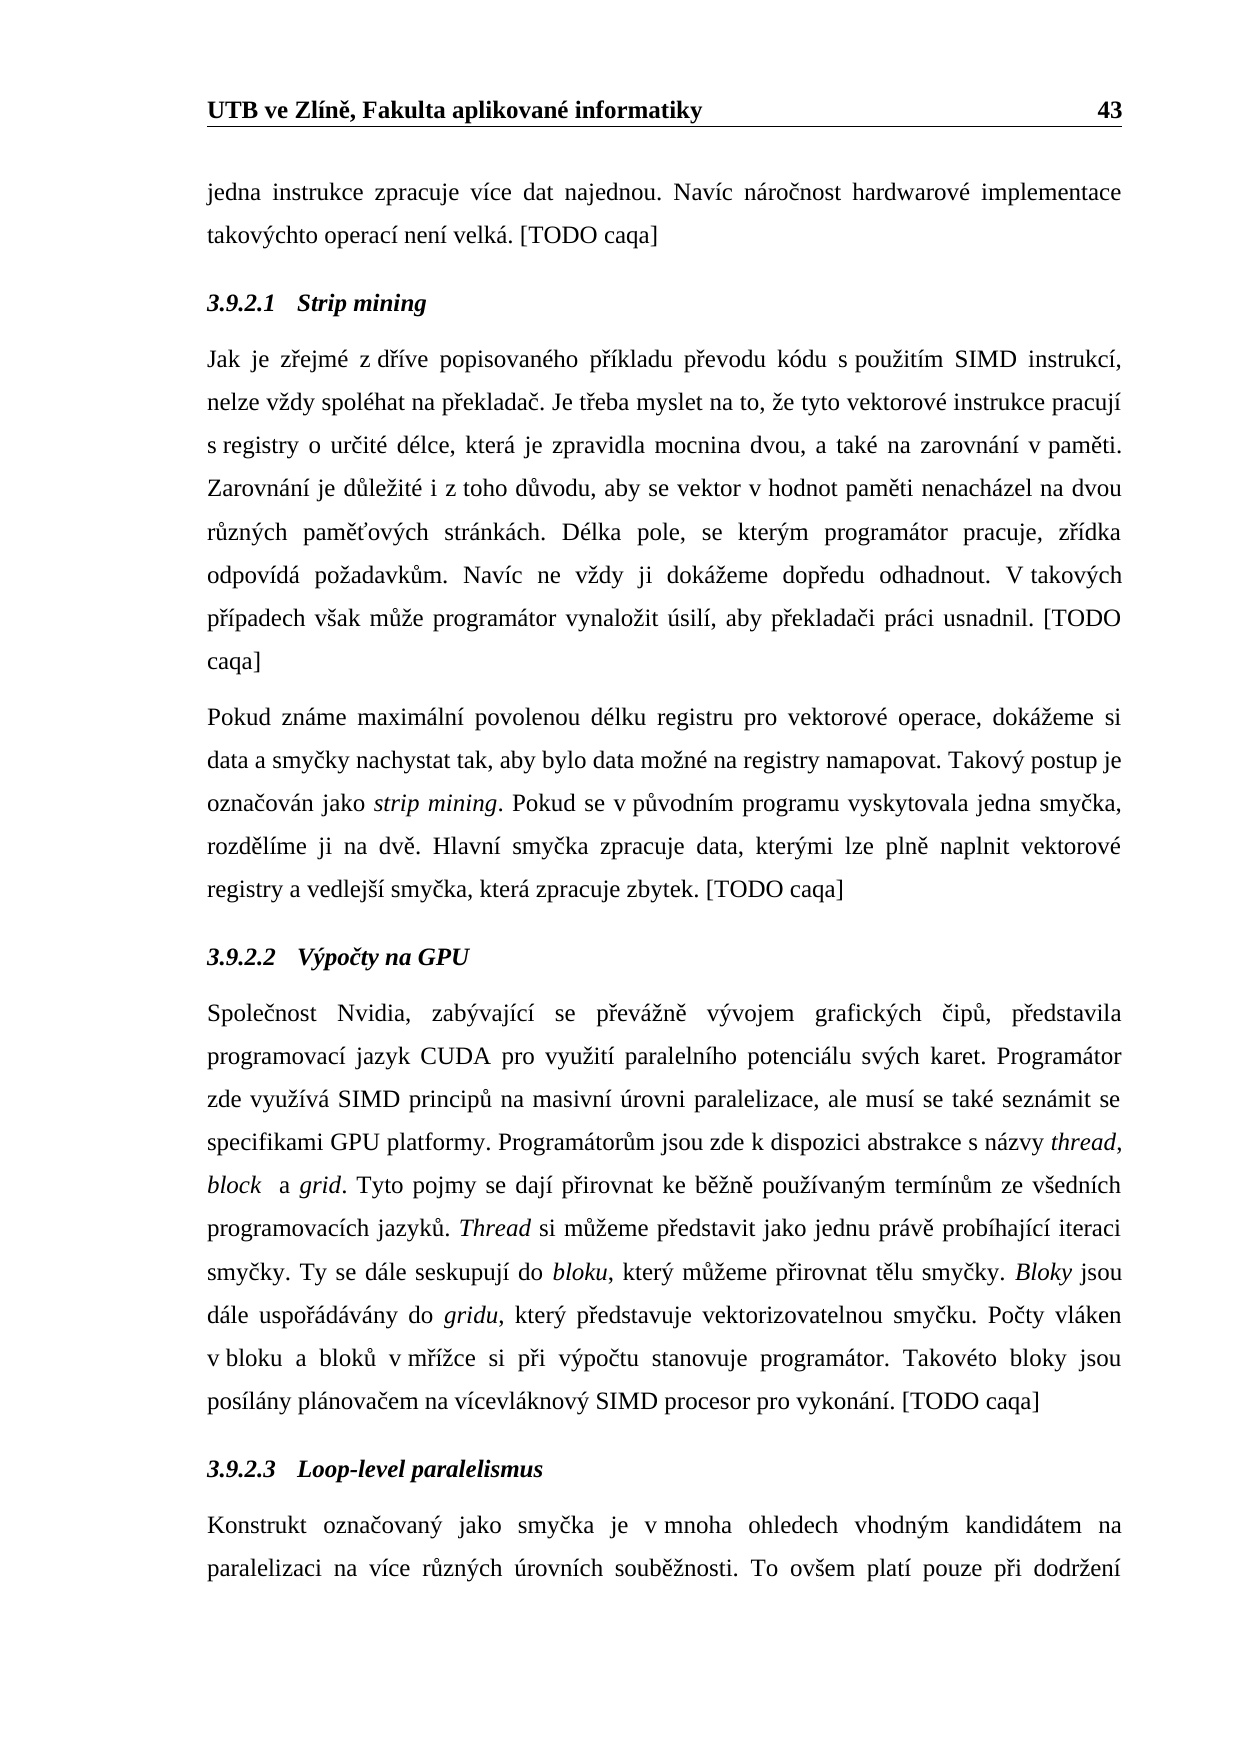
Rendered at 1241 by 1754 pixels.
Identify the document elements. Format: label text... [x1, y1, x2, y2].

subtitle Strip mining [207, 288, 1122, 317]
subtitle Loop-level paralelismus [207, 1454, 1122, 1483]
text Společnost Nvidia, zabývající se převážně vývojem grafických čipů, představila programovací jazyk CUDA pro využití paralelního potenciálu svých karet. Programátor zde využívá SIMD principů na masivní úrovni paralelizace, ale musí se také seznámit se specifikami GPU platformy. Programátorům jsou zde k dispozici abstrakce s názvy thread, block a grid. Tyto pojmy se dají přirovnat ke běžně používaným termínům ze všedních programovacích jazyků. Thread si můžeme představit jako jednu právě probíhající iteraci smyčky. Ty se dále seskupují do bloku, který můžeme přirovnat tělu smyčky. Bloky jsou dále uspořádávány do gridu, který představuje vektorizovatelnou smyčku. Počty vláken v bloku a bloků v mřížce si při výpočtu stanovuje programátor. Takovéto bloky jsou posílány plánovačem na vícevláknový SIMD procesor pro vykonání. [TODO caqa] [207, 998, 1122, 1415]
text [207, 177, 1122, 249]
text Jak je zřejmé z dříve popisovaného příkladu převodu kódu s použitím SIMD instrukcí, nelze vždy spoléhat na překladač. Je třeba myslet na to, že tyto vektorové instrukce pracují s registry o určité délce, která je zpravidla mocnina dvou, a také na zarovnání v paměti. Zarovnání je důležité i z toho důvodu, aby se vektor v hodnot paměti nenacházel na dvou různých paměťových stránkách. Délka pole, se kterým programátor pracuje, zřídka odpovídá požadavkům. Navíc ne vždy ji dokážeme dopředu odhadnout. V takových případech však může programátor vynaložit úsilí, aby překladači práci usnadnil. [TODO caqa] [207, 344, 1122, 675]
text Pokud známe maximální povolenou délku registru pro vektorové operace, dokážeme si data a smyčky nachystat tak, aby bylo data možné na registry namapovat. Takový postup je označován jako strip mining. Pokud se v původním programu vyskytovala jedna smyčka, rozdělíme ji na dvě. Hlavní smyčka zpracuje data, kterými lze plně naplnit vektorové registry a vedlejší smyčka, která zpracuje zbytek. [TODO caqa] [207, 702, 1122, 903]
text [207, 1510, 1122, 1582]
subtitle Výpočty na GPU [207, 942, 1122, 971]
